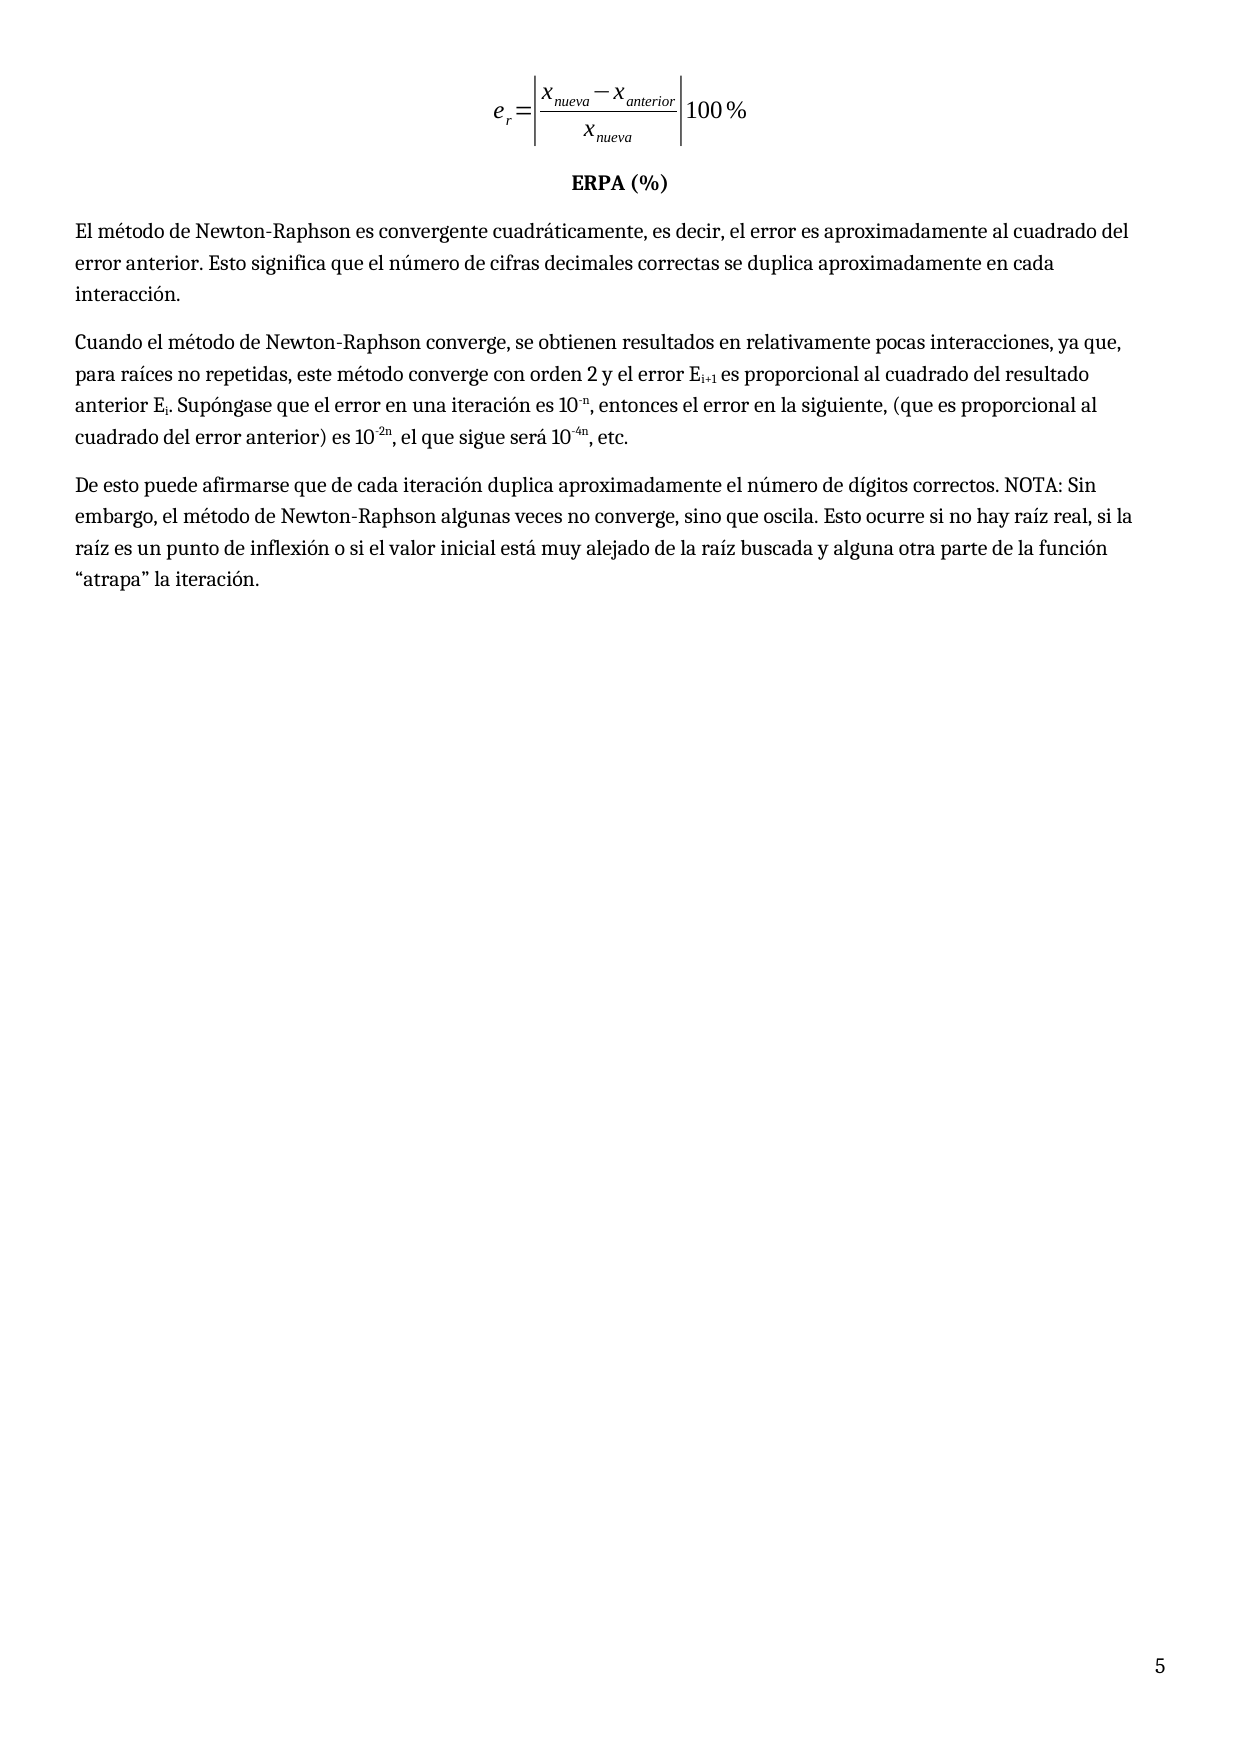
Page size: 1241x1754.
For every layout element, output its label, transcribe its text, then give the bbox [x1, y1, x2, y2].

text El método de Newton-Raphson es convergente cuadráticamente, es decir, el error es aproximadamente al cuadrado del error anterior. Esto significa que el número de cifras decimales correctas se duplica aproximadamente en cada interacción. [75, 219, 1165, 307]
text De esto puede afirmarse que de cada iteración duplica aproximadamente el número de dígitos correctos. NOTA: Sin embargo, el método de Newton-Raphson algunas veces no converge, sino que oscila. Esto ocurre si no hay raíz real, si la raíz es un punto de inflexión o si el valor inicial está muy alejado de la raíz buscada y alguna otra parte de la función “atrapa” la iteración. [75, 473, 1165, 592]
text ERPA (%) [75, 171, 1165, 196]
text Cuando el método de Newton-Raphson converge, se obtienen resultados en relativamente pocas interacciones, ya que, para raíces no repetidas, este método converge con orden 2 y el error Ei+1 es proporcional al cuadrado del resultado anterior Ei. Supóngase que el error en una iteración es 10-n, entonces el error en la siguiente, (que es proporcional al cuadrado del error anterior) es 10-2n, el que sigue será 10-4n, etc. [75, 330, 1165, 450]
